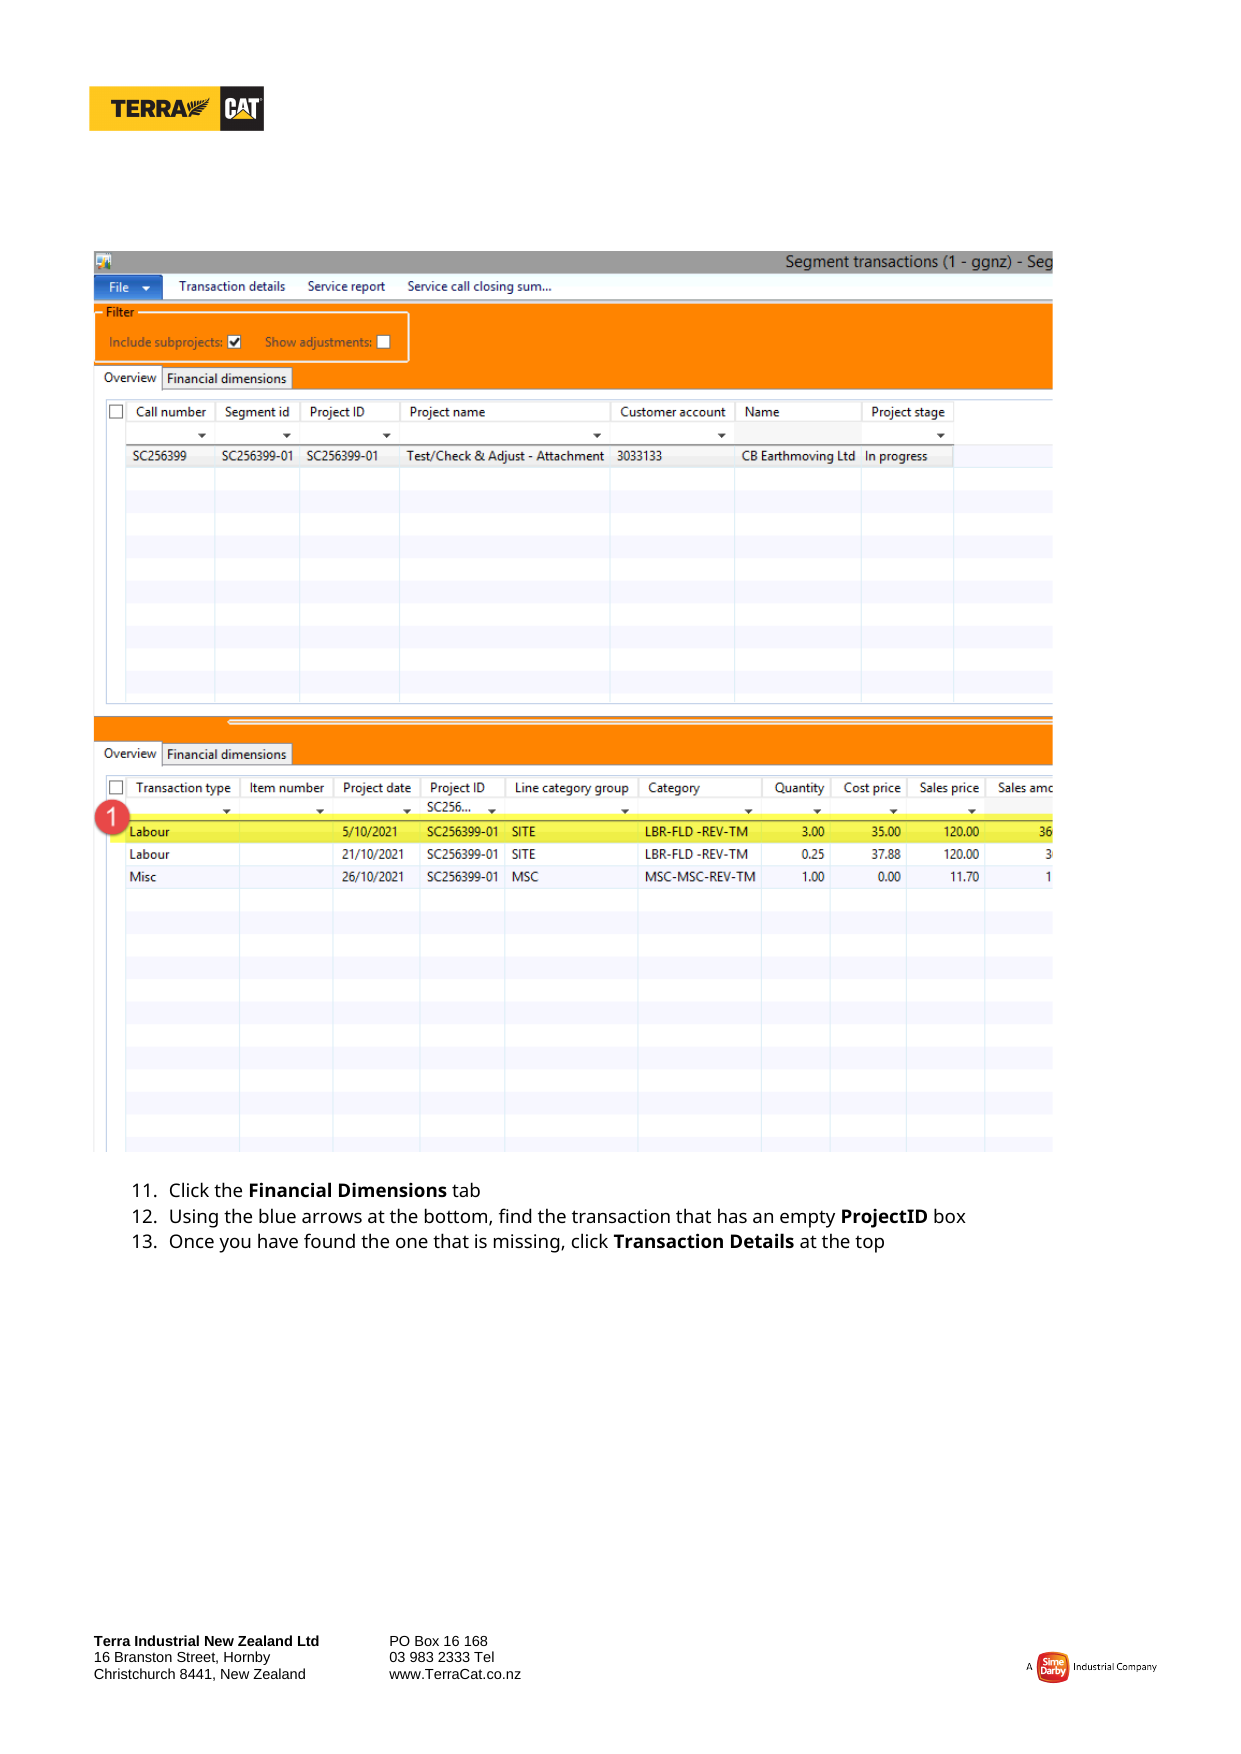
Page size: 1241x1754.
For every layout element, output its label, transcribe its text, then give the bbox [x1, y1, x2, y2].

list Once you have found the one that is missing, click Transaction Details at the top [131, 1229, 1053, 1254]
picture [93, 251, 1053, 1152]
list Click the Financial Dimensions tab [131, 1178, 1053, 1203]
picture [1025, 1649, 1157, 1685]
picture [87, 84, 266, 133]
list Using the blue arrows at the bottom, find the transaction that has an empty ProjectID box [131, 1203, 1053, 1229]
